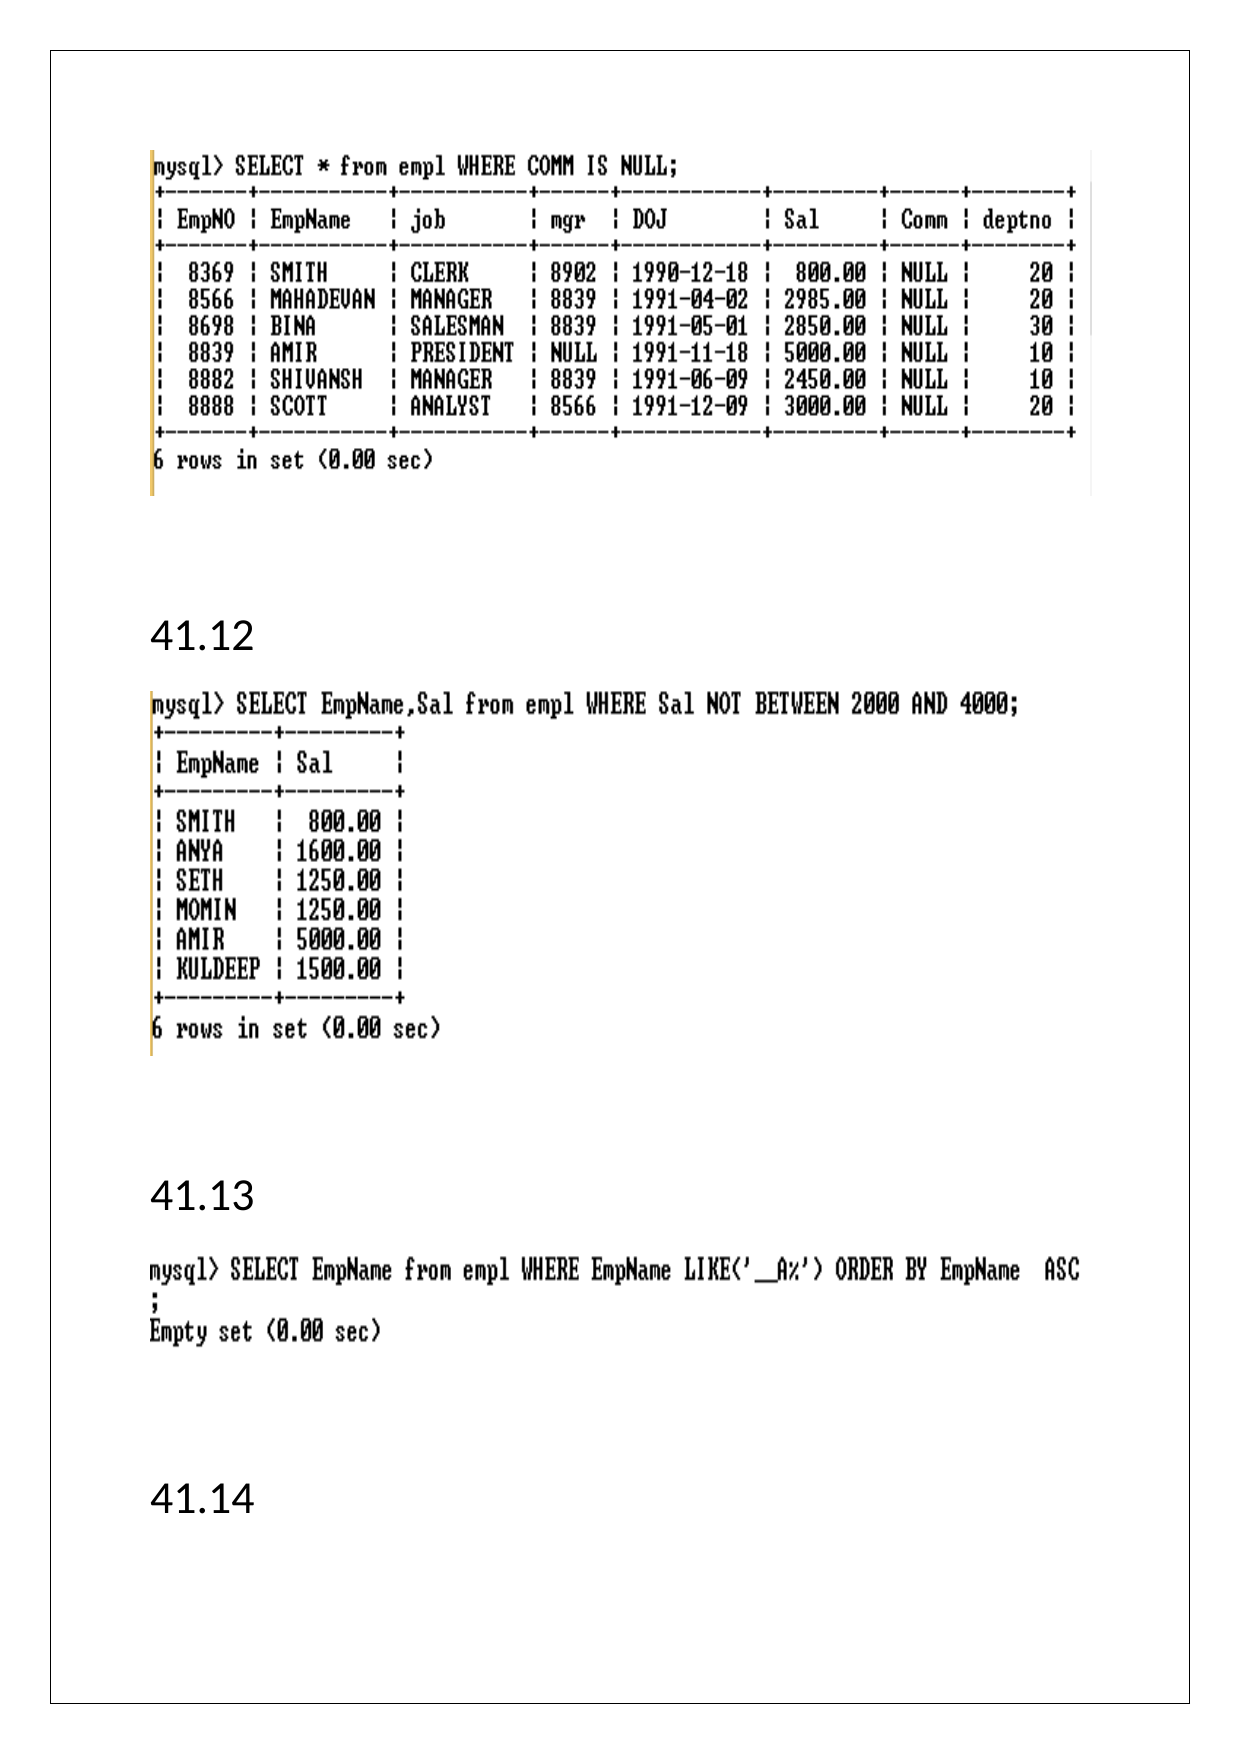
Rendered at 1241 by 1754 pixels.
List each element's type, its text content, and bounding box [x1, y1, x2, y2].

text 41.13 [150, 1166, 1090, 1222]
picture [150, 691, 1092, 1056]
picture [150, 1250, 1082, 1360]
text 41.12 [150, 606, 1090, 662]
text 41.14 [150, 1469, 1090, 1525]
picture [150, 150, 1092, 496]
